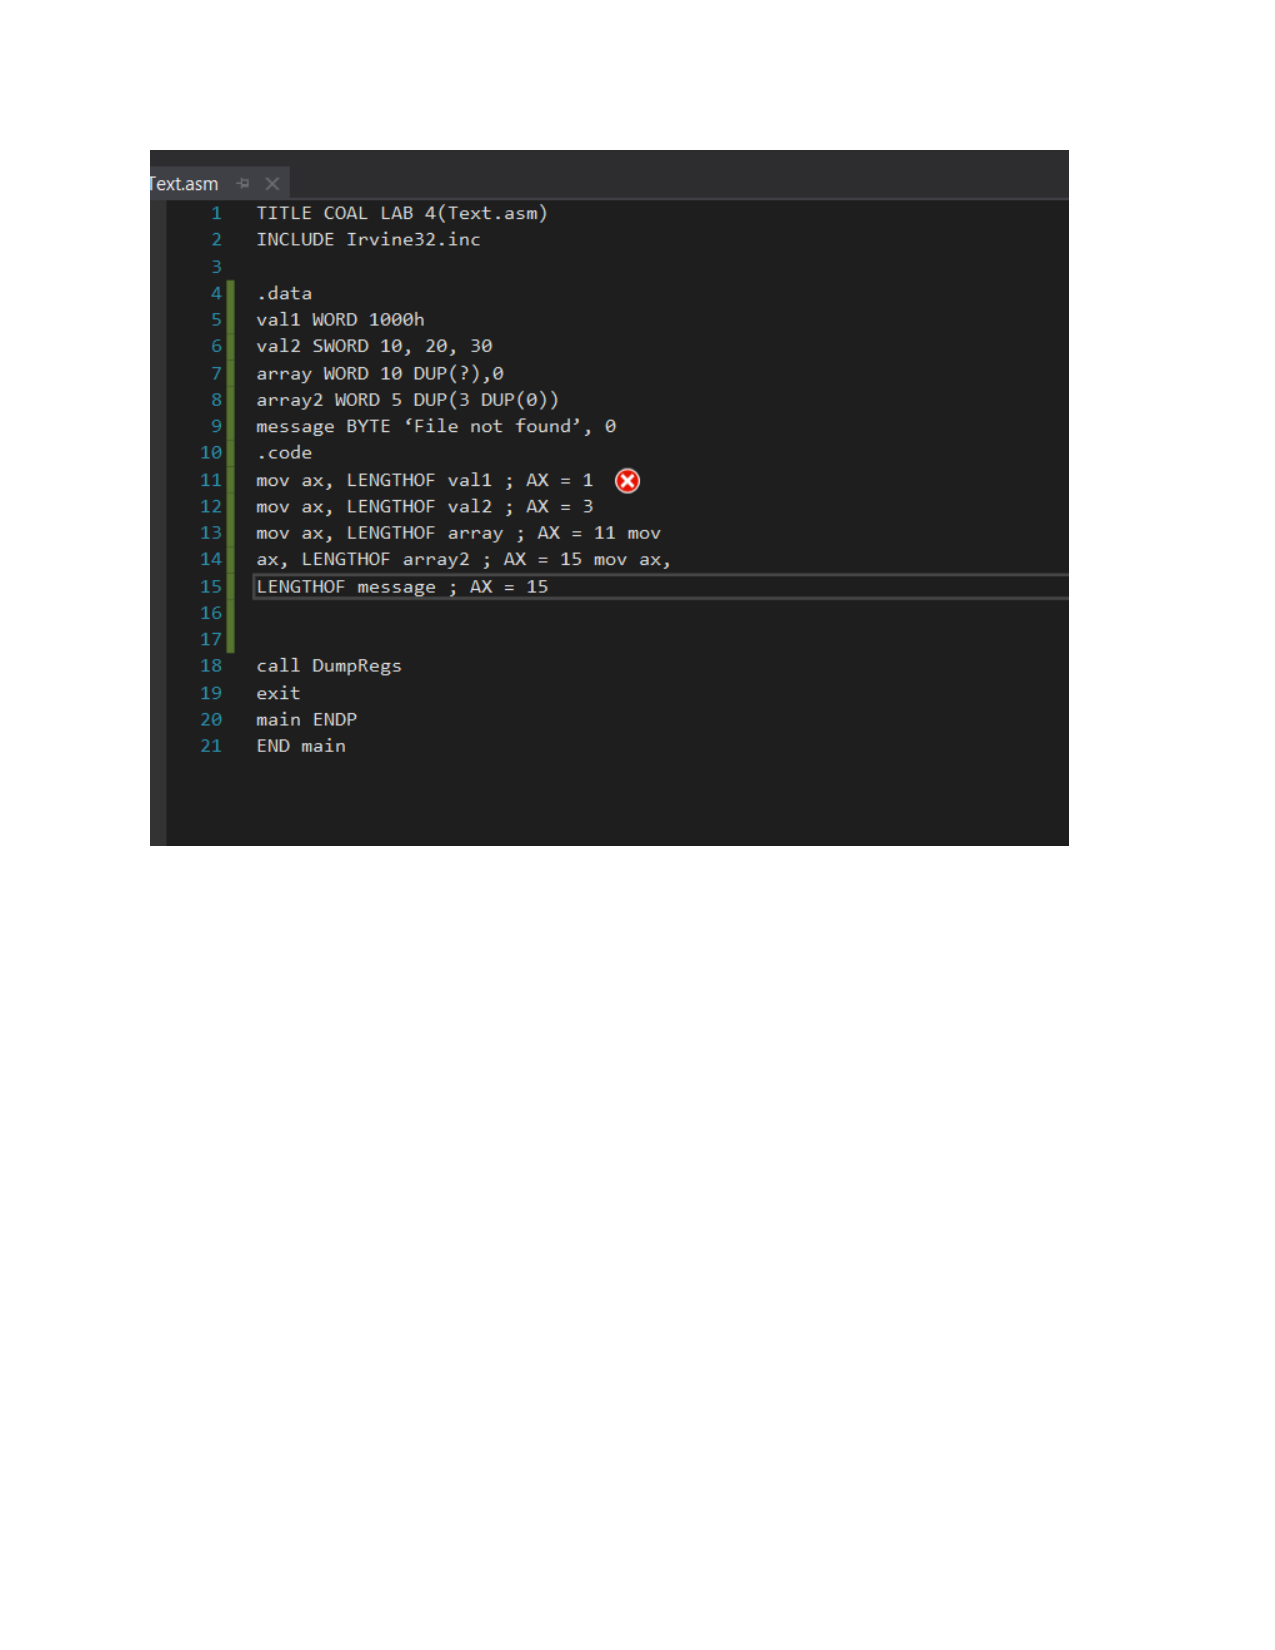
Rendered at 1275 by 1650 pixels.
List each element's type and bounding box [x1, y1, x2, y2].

picture [150, 150, 1069, 846]
